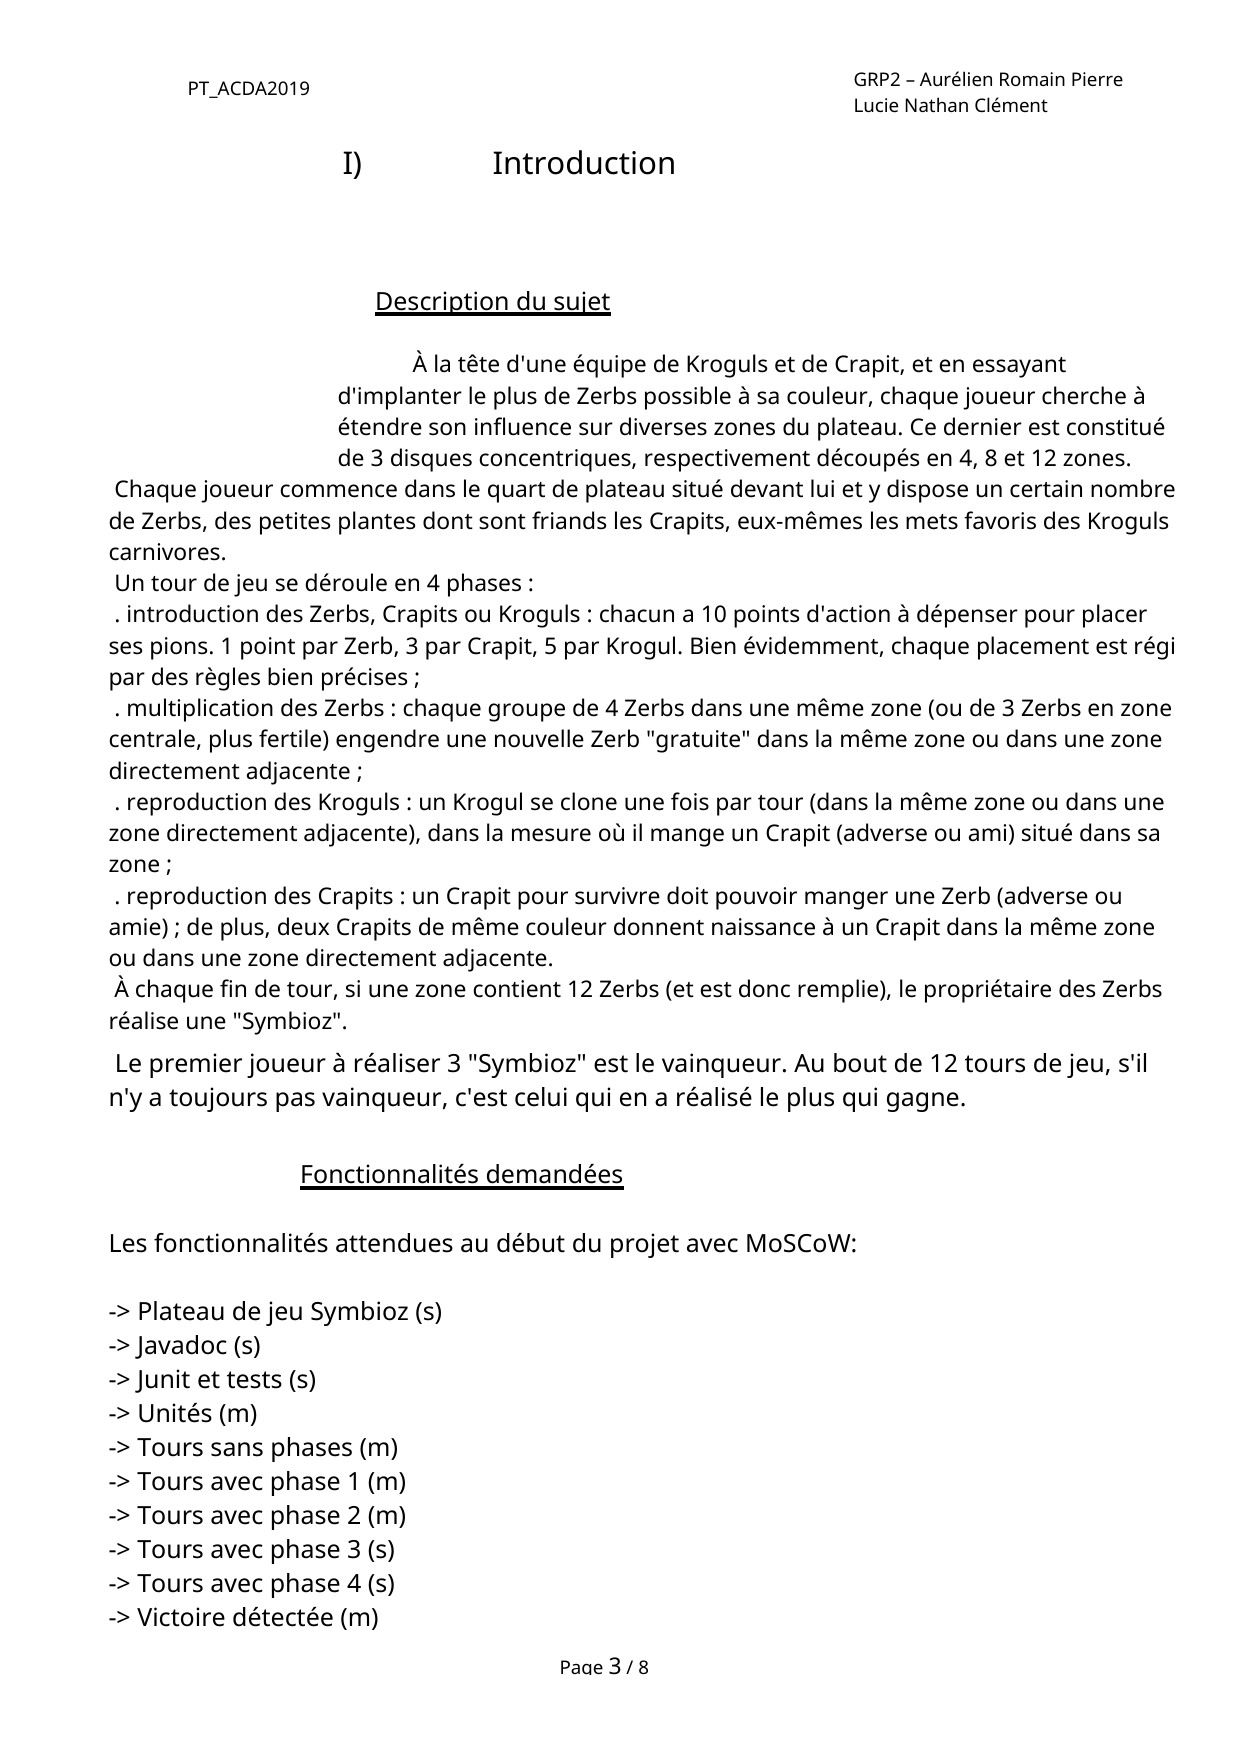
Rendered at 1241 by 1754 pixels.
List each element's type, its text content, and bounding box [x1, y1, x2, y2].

text -> Tours avec phase 2 (m) [108, 1498, 1178, 1532]
text À la tête d'une équipe de Kroguls et de Crapit, et en essayant d'implanter le plus de Zerbs possible à sa couleur, chaque joueur cherche à étendre son influence sur diverses zones du plateau. Ce dernier est constitué de 3 disques concentriques, respectivement découpés en 4, 8 et 12 zones. [337, 348, 1178, 473]
text . reproduction des Kroguls : un Krogul se clone une fois par tour (dans la même zone ou dans une zone directement adjacente), dans la mesure où il mange un Crapit (adverse ou ami) situé dans sa zone ; [108, 786, 1178, 880]
text Chaque joueur commence dans le quart de plateau situé devant lui et y dispose un certain nombre de Zerbs, des petites plantes dont sont friands les Crapits, eux-mêmes les mets favoris des Kroguls carnivores. [108, 473, 1178, 567]
text -> Tours sans phases (m) [108, 1429, 1178, 1464]
text -> Unités (m) [108, 1396, 1178, 1429]
text Les fonctionnalités attendues au début du projet avec MoSCoW: [108, 1225, 1178, 1259]
text . introduction des Zerbs, Crapits ou Kroguls : chacun a 10 points d'action à dépenser pour placer ses pions. 1 point par Zerb, 3 par Crapit, 5 par Krogul. Bien évidemment, chaque placement est régi par des règles bien précises ; [108, 598, 1178, 692]
text . multiplication des Zerbs : chaque groupe de 4 Zerbs dans une même zone (ou de 3 Zerbs en zone centrale, plus fertile) engendre une nouvelle Zerb "gratuite" dans la même zone ou dans une zone directement adjacente ; [108, 692, 1178, 786]
text Fonctionnalités demandées [300, 1157, 1178, 1191]
text -> Tours avec phase 4 (s) [108, 1566, 1178, 1600]
text Description du sujet [375, 283, 1178, 317]
text -> Tours avec phase 3 (s) [108, 1532, 1178, 1566]
text Le premier joueur à réaliser 3 "Symbioz" est le vainqueur. Au bout de 12 tours de jeu, s'il n'y a toujours pas vainqueur, c'est celui qui en a réalisé le plus qui gagne. [108, 1045, 1178, 1113]
text -> Javadoc (s) [108, 1327, 1178, 1361]
text Un tour de jeu se déroule en 4 phases : [108, 567, 1178, 598]
text -> Plateau de jeu Symbioz (s) [108, 1293, 1178, 1327]
text -> Victoire détectée (m) [108, 1600, 1178, 1634]
text . reproduction des Crapits : un Crapit pour survivre doit pouvoir manger une Zerb (adverse ou amie) ; de plus, deux Crapits de même couleur donnent naissance à un Crapit dans la même zone ou dans une zone directement adjacente. [108, 880, 1178, 973]
subtitle Introduction [342, 141, 1178, 183]
text -> Tours avec phase 1 (m) [108, 1464, 1178, 1498]
text À chaque fin de tour, si une zone contient 12 Zerbs (et est donc remplie), le propriétaire des Zerbs réalise une "Symbioz". [108, 973, 1178, 1036]
text -> Junit et tests (s) [108, 1361, 1178, 1396]
